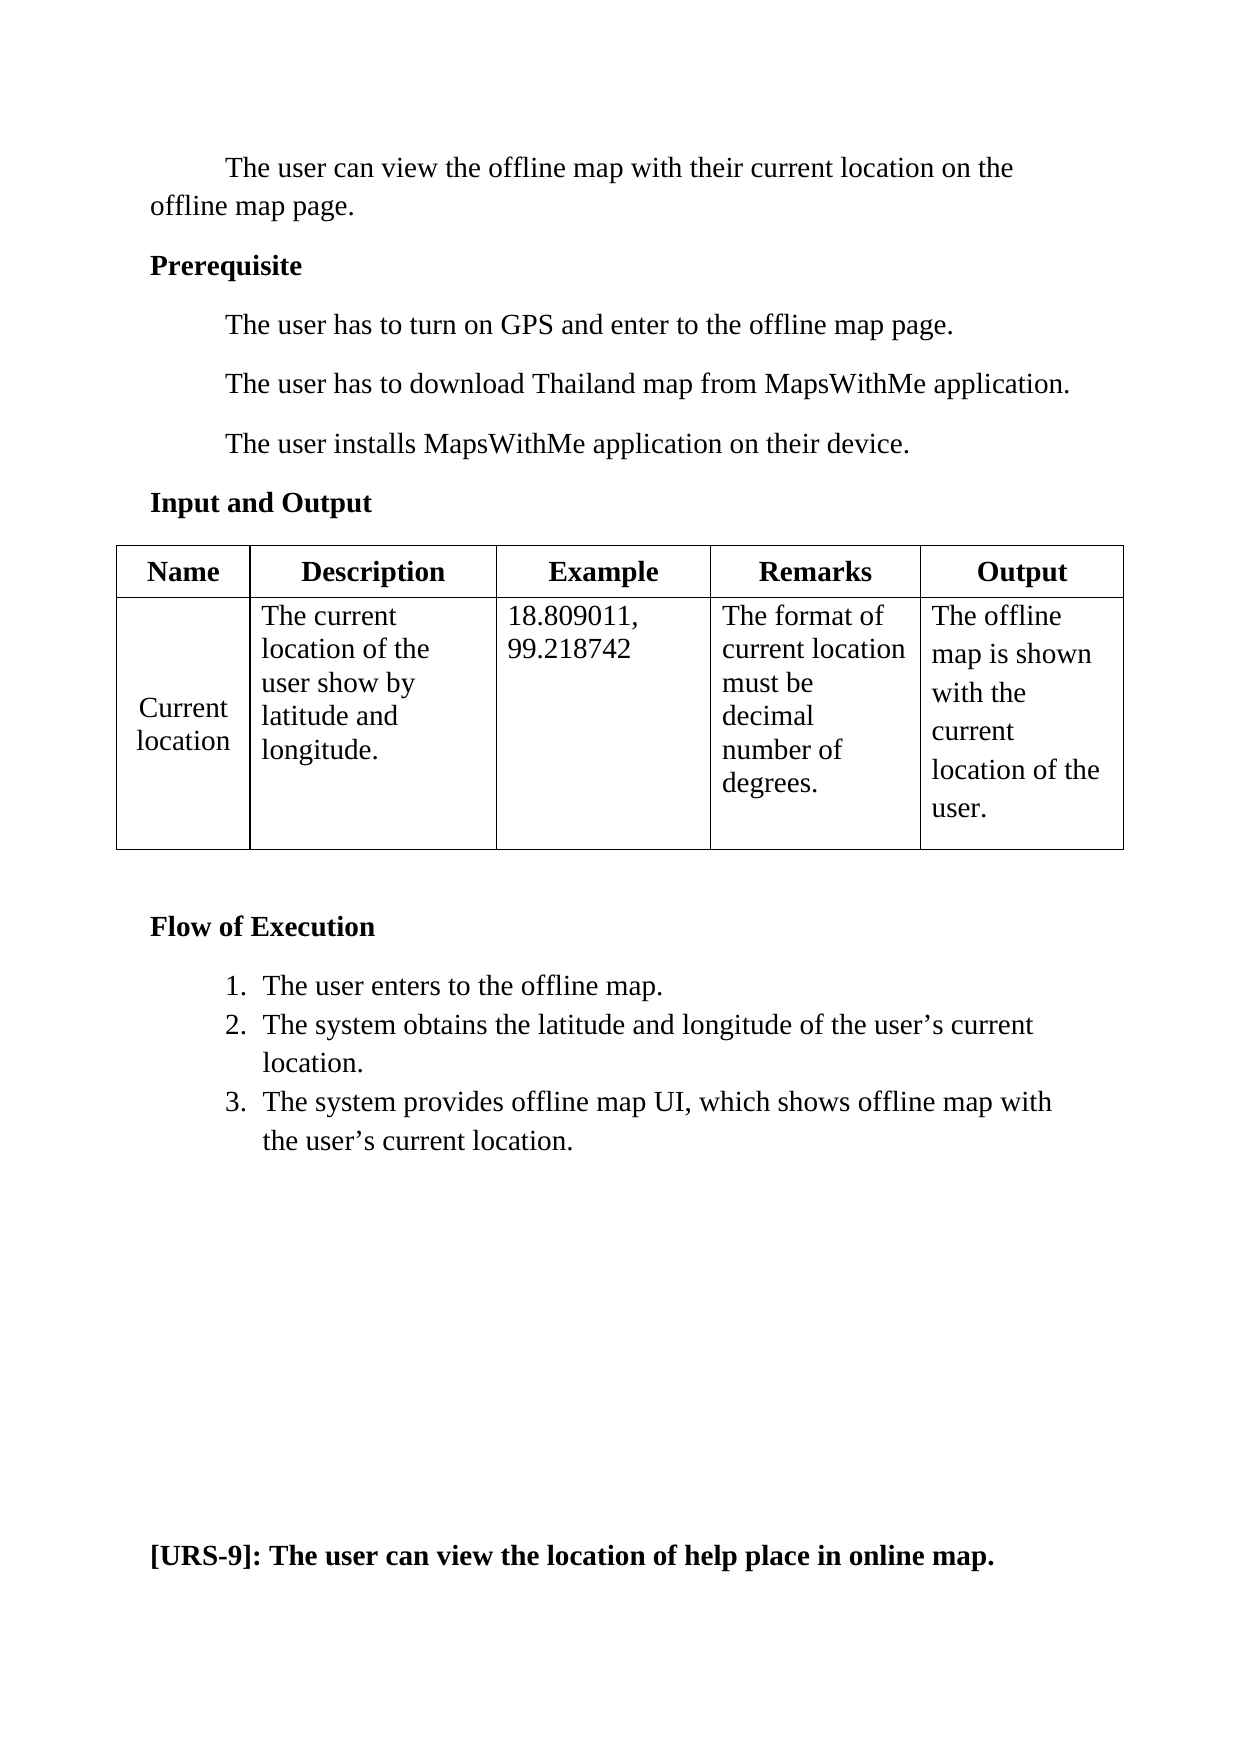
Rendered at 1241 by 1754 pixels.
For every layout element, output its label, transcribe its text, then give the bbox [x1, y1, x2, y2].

table_header Remarks [711, 546, 920, 597]
text The user has to download Thailand map from MapsWithMe application. [150, 367, 1090, 400]
table_cell The format of current location must be decimal number of degrees. [711, 598, 920, 849]
list The system obtains the latitude and longitude of the user’s current location. [225, 1007, 1090, 1079]
text Flow of Execution [150, 909, 1090, 943]
text Input and Output [150, 485, 1090, 519]
text Prerequisite [150, 248, 1090, 281]
table_header Name [117, 546, 249, 597]
table_header Output [921, 546, 1123, 597]
list The system provides offline map UI, which shows offline map with the user’s current location. [225, 1084, 1090, 1156]
table_cell Current location [117, 598, 249, 849]
text The user can view the offline map with their current location on the offline map page. [150, 150, 1090, 222]
list The user enters to the offline map. [225, 968, 1090, 1002]
table_cell 18.809011, 99.218742 [497, 598, 710, 849]
table_header Example [497, 546, 710, 597]
text The user installs MapsWithMe application on their device. [150, 426, 1090, 459]
text [URS-9]: The user can view the location of help place in online map. [150, 1538, 1090, 1572]
text The user has to turn on GPS and enter to the offline map page. [150, 307, 1090, 341]
table_header Description [251, 546, 496, 597]
table_cell The current location of the user show by latitude and longitude. [251, 598, 496, 849]
table_cell The offline map is shown with the current location of the user. [921, 598, 1123, 849]
